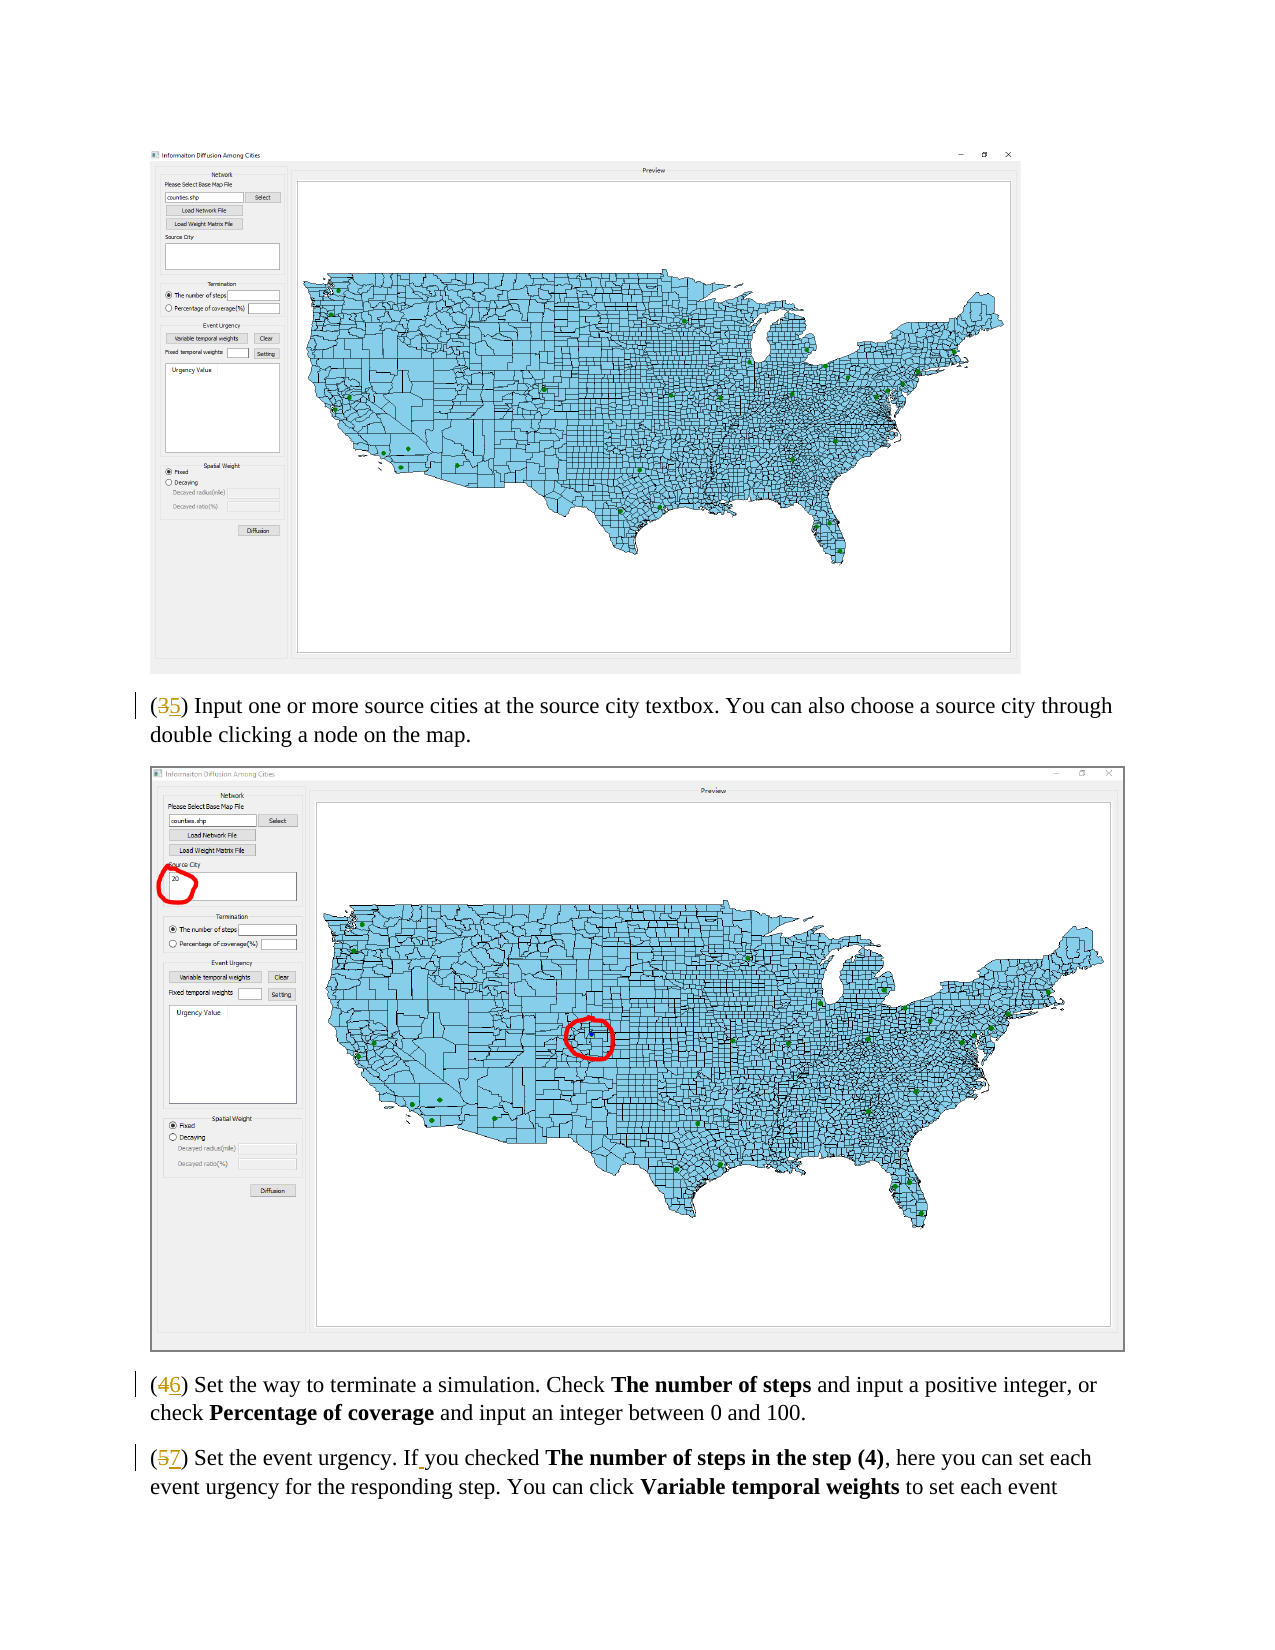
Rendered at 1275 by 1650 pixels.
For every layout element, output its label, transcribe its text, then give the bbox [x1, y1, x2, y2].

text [150, 1444, 1125, 1499]
text () Set the way to terminate a simulation. Check The number of steps and input a positive integer, or check Percentage of coverage and input an integer between 0 and 100. [150, 1371, 1125, 1426]
picture [150, 150, 1021, 674]
text () Input one or more source cities at the source city textbox. You can also choose a source city through double clicking a node on the map. [150, 692, 1125, 747]
picture [152, 768, 1123, 1350]
